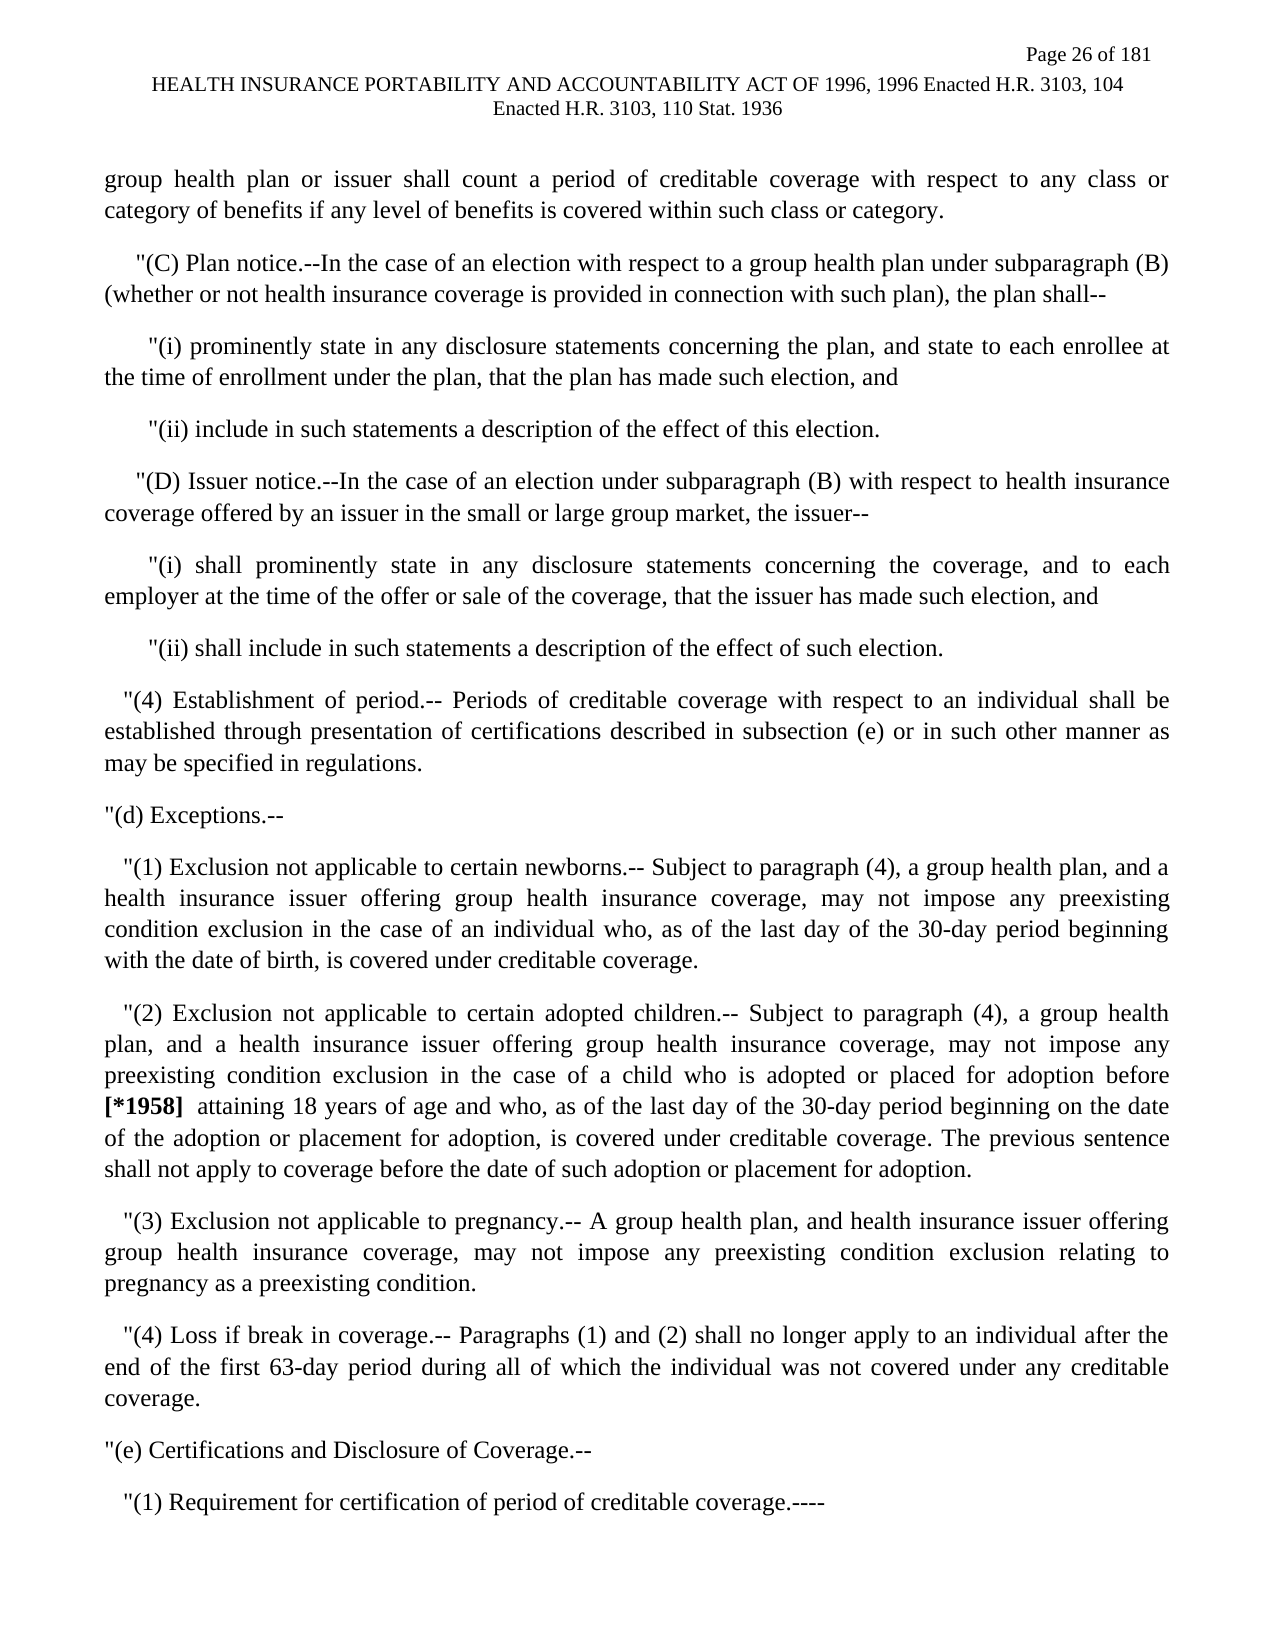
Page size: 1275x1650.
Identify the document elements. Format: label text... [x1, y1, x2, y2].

text "(4) Establishment of period.-- Periods of creditable coverage with respect to an individual shall be established through presentation of certifications described in subsection (e) or in such other manner as may be specified in regulations. [104, 683, 1171, 776]
text "(i) prominently state in any disclosure statements concerning the plan, and state to each enrollee at the time of enrollment under the plan, that the plan has made such election, and [104, 328, 1171, 391]
text "(ii) shall include in such statements a description of the effect of such election. [104, 631, 1171, 662]
text "(1) Exclusion not applicable to certain newborns.-- Subject to paragraph (4), a group health plan, and a health insurance issuer offering group health insurance coverage, may not impose any preexisting condition exclusion in the case of an individual who, as of the last day of the 30-day period beginning with the date of birth, is covered under creditable coverage. [104, 849, 1171, 974]
text "(2) Exclusion not applicable to certain adopted children.-- Subject to paragraph (4), a group health plan, and a health insurance issuer offering group health insurance coverage, may not impose any preexisting condition exclusion in the case of a child who is adopted or placed for adoption before [*1958] attaining 18 years of age and who, as of the last day of the 30-day period beginning on the date of the adoption or placement for adoption, is covered under creditable coverage. The previous sentence shall not apply to coverage before the date of such adoption or placement for adoption. [104, 995, 1171, 1183]
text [104, 162, 1171, 224]
text "(C) Plan notice.--In the case of an election with respect to a group health plan under subparagraph (B) (whether or not health insurance coverage is provided in connection with such plan), the plan shall-- [104, 245, 1171, 308]
text "(ii) include in such statements a description of the effect of this election. [104, 412, 1171, 443]
text "(3) Exclusion not applicable to pregnancy.-- A group health plan, and health insurance issuer offering group health insurance coverage, may not impose any preexisting condition exclusion relating to pregnancy as a preexisting condition. [104, 1203, 1171, 1297]
text "(e) Certifications and Disclosure of Coverage.-- [104, 1433, 1171, 1464]
text "(d) Exceptions.-- [104, 797, 1171, 828]
text "(4) Loss if break in coverage.-- Paragraphs (1) and (2) shall no longer apply to an individual after the end of the first 63-day period during all of which the individual was not covered under any creditable coverage. [104, 1318, 1171, 1412]
text "(D) Issuer notice.--In the case of an election under subparagraph (B) with respect to health insurance coverage offered by an issuer in the small or large group market, the issuer-- [104, 464, 1171, 526]
text "(i) shall prominently state in any disclosure statements concerning the coverage, and to each employer at the time of the offer or sale of the coverage, that the issuer has made such election, and [104, 547, 1171, 610]
text "(1) Requirement for certification of period of creditable coverage.---- [104, 1485, 1171, 1516]
